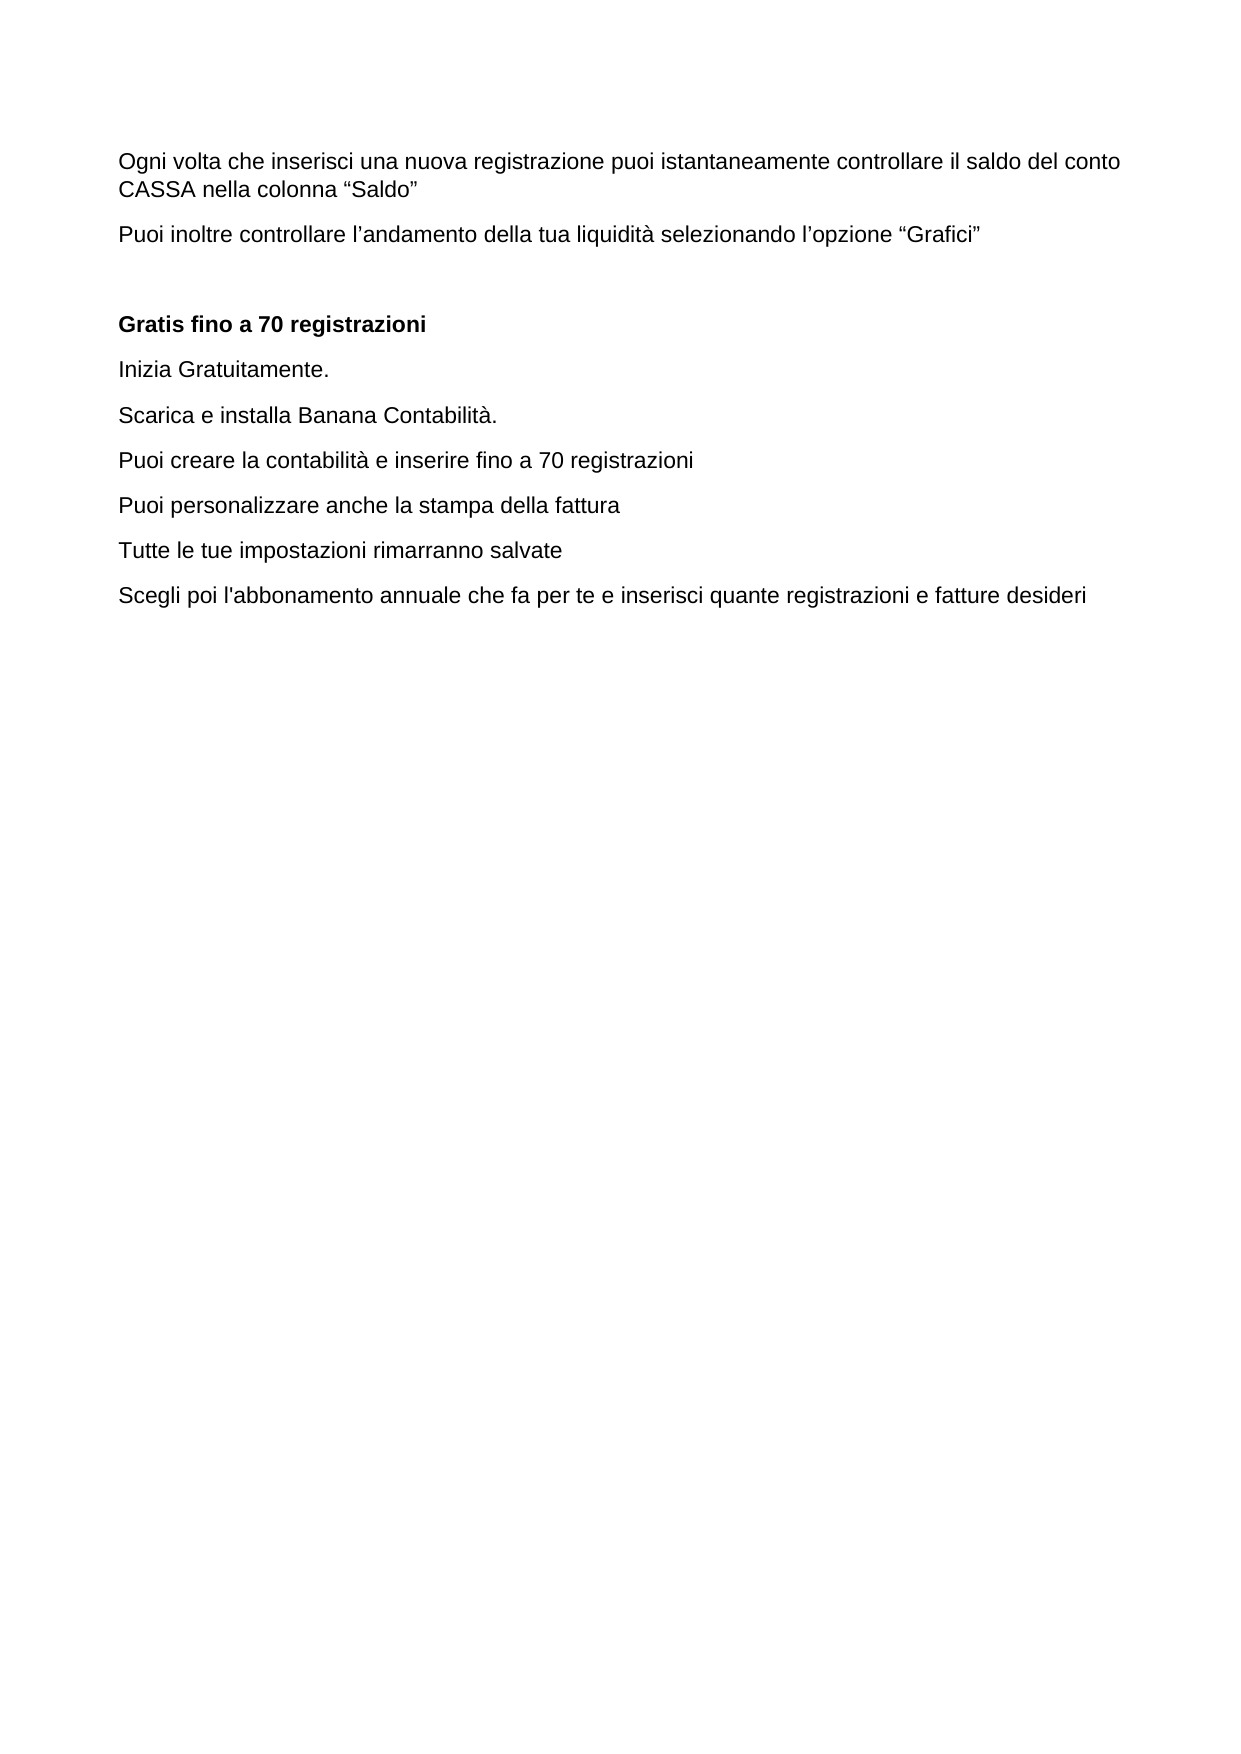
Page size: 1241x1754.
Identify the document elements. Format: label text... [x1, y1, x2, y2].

text Scarica e installa Banana Contabilità. [118, 402, 1122, 428]
text Gratis fino a 70 registrazioni [118, 311, 1122, 338]
text Inizia Gratuitamente. [118, 356, 1122, 383]
text Tutte le tue impostazioni rimarranno salvate [118, 537, 1122, 563]
text Puoi creare la contabilità e inserire fino a 70 registrazioni [118, 447, 1122, 473]
text Puoi inoltre controllare l’andamento della tua liquidità selezionando l’opzione “Grafici” [118, 221, 1122, 247]
text Ogni volta che inserisci una nuova registrazione puoi istantaneamente controllare il saldo del conto CASSA nella colonna “Saldo” [118, 148, 1122, 202]
text Scegli poi l'abbonamento annuale che fa per te e inserisci quante registrazioni e fatture desideri [118, 582, 1122, 608]
text Puoi personalizzare anche la stampa della fattura [118, 492, 1122, 518]
